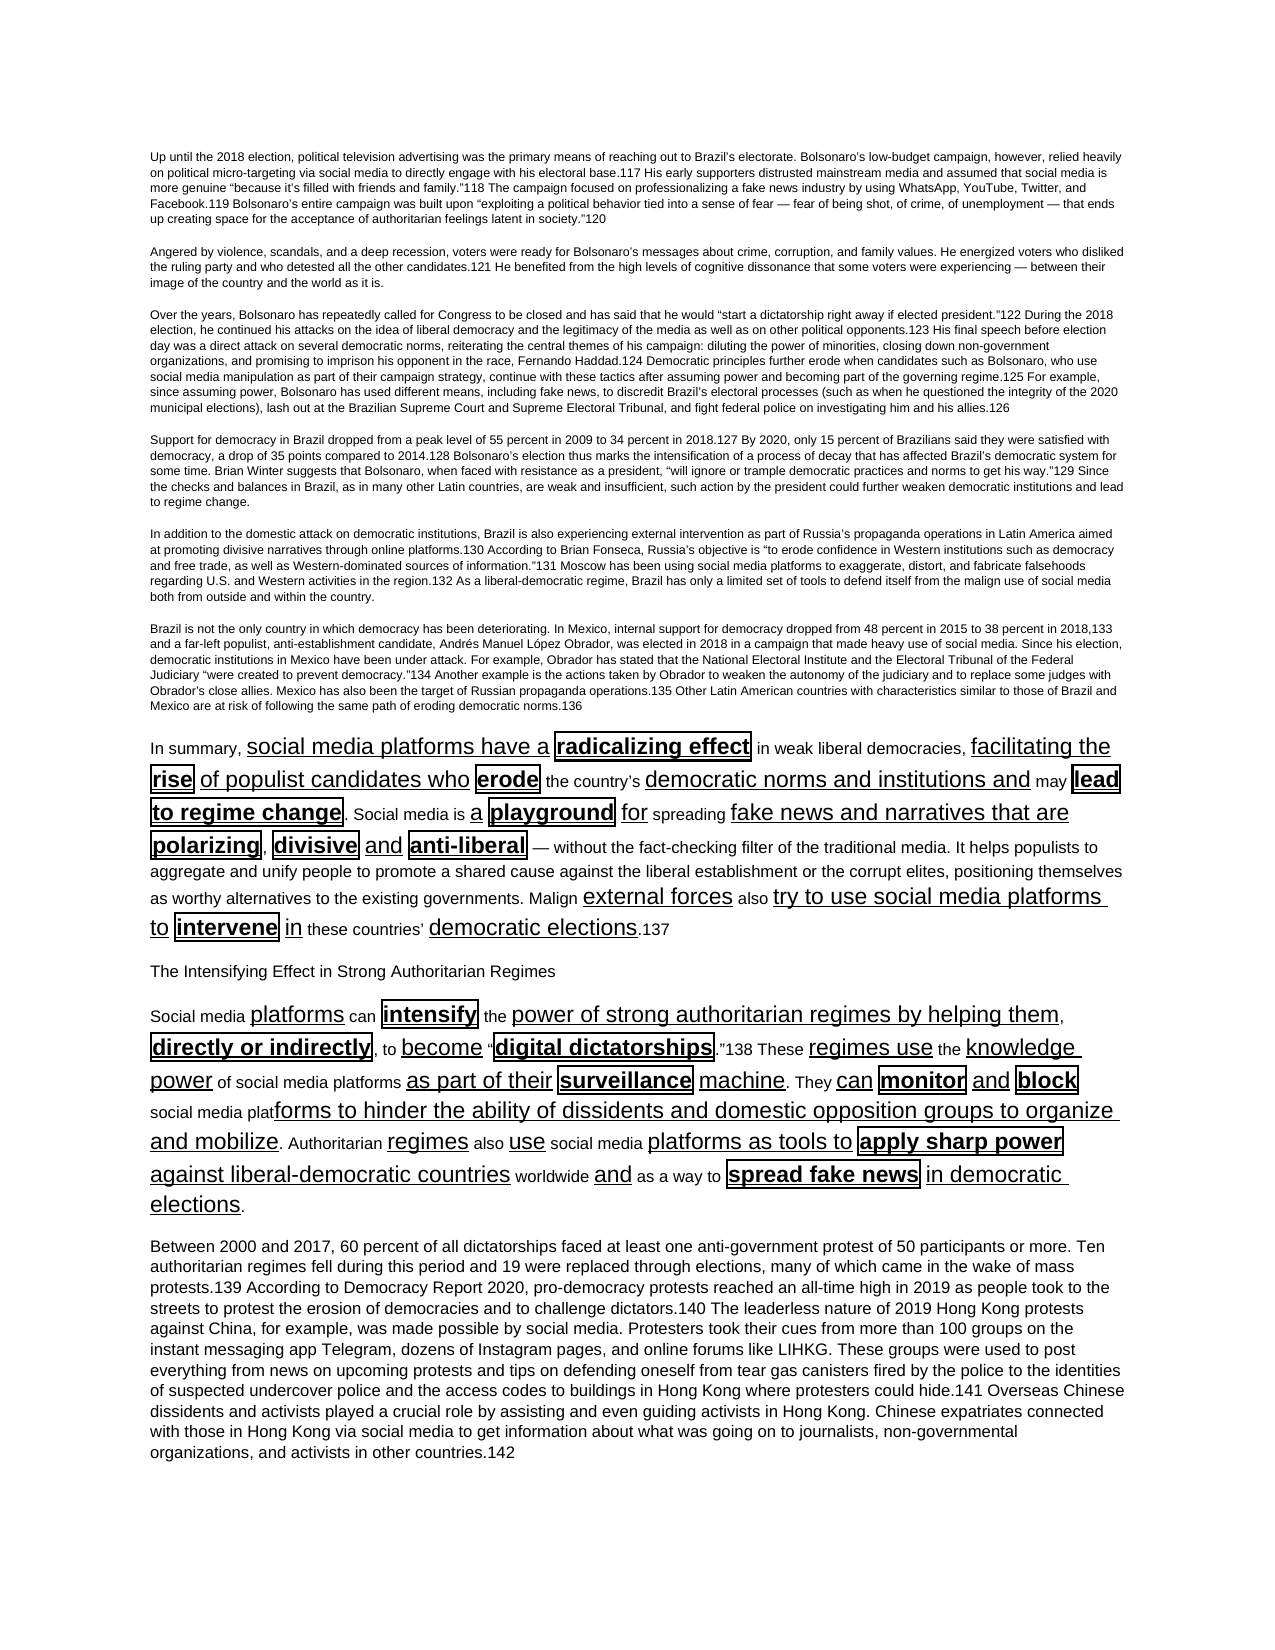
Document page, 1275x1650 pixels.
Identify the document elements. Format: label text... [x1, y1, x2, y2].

text Brazil is not the only country in which democracy has been deteriorating. In Mexico, internal support for democracy dropped from 48 percent in 2015 to 38 percent in 2018,133 and a far-left populist, anti-establishment candidate, Andrés Manuel López Obrador, was elected in 2018 in a campaign that made heavy use of social media. Since his election, democratic institutions in Mexico have been under attack. For example, Obrador has stated that the National Electoral Institute and the Electoral Tribunal of the Federal Judiciary “were created to prevent democracy.”134 Another example is the actions taken by Obrador to weaken the autonomy of the judiciary and to replace some judges with Obrador’s close allies. Mexico has also been the target of Russian propaganda operations.135 Other Latin American countries with characteristics similar to those of Brazil and Mexico are at risk of following the same path of eroding democratic norms.136 [150, 621, 1125, 713]
text In summary, social media platforms have a radicalizing effect in weak liberal democracies, facilitating the rise of populist candidates who erode the country’s democratic norms and institutions and may lead to regime change. Social media is a playground for spreading fake news and narratives that are polarizing, divisive and anti-liberal — without the fact-checking filter of the traditional media. It helps populists to aggregate and unify people to promote a shared cause against the liberal establishment or the corrupt elites, positioning themselves as worthy alternatives to the existing governments. Malign external forces also try to use social media platforms to intervene in these countries’ democratic elections.137 [150, 731, 1125, 942]
text Between 2000 and 2017, 60 percent of all dictatorships faced at least one anti-government protest of 50 participants or more. Ten authoritarian regimes fell during this period and 19 were replaced through elections, many of which came in the wake of mass protests.139 According to Democracy Report 2020, pro-democracy protests reached an all-time high in 2019 as people took to the streets to protest the erosion of democracies and to challenge dictators.140 The leaderless nature of 2019 Hong Kong protests against China, for example, was made possible by social media. Protesters took their cues from more than 100 groups on the instant messaging app Telegram, dozens of Instagram pages, and online forums like LIHKG. These groups were used to post everything from news on upcoming protests and tips on defending oneself from tear gas canisters fired by the police to the identities of suspected undercover police and the access codes to buildings in Hong Kong where protesters could hide.141 Overseas Chinese dissidents and activists played a crucial role by assisting and even guiding activists in Hong Kong. Chinese expatriates connected with those in Hong Kong via social media to get information about what was going on to journalists, non-governmental organizations, and activists in other countries.142 [150, 1237, 1125, 1462]
text In addition to the domestic attack on democratic institutions, Brazil is also experiencing external intervention as part of Russia’s propaganda operations in Latin America aimed at promoting divisive narratives through online platforms.130 According to Brian Fonseca, Russia’s objective is “to erode confidence in Western institutions such as democracy and free trade, as well as Western-dominated sources of information.”131 Moscow has been using social media platforms to exaggerate, distort, and fabricate falsehoods regarding U.S. and Western activities in the region.132 As a liberal-democratic regime, Brazil has only a limited set of tools to defend itself from the malign use of social media both from outside and within the country. [150, 527, 1125, 603]
text Social media platforms can intensify the power of strong authoritarian regimes by helping them, directly or indirectly, to become “digital dictatorships.”138 These regimes use the knowledge power of social media platforms as part of their surveillance machine. They can monitor and block social media platforms to hinder the ability of dissidents and domestic opposition groups to organize and mobilize. Authoritarian regimes also use social media platforms as tools to apply sharp power against liberal-democratic countries worldwide and as a way to spread fake news in democratic elections. [150, 999, 1125, 1218]
text Angered by violence, scandals, and a deep recession, voters were ready for Bolsonaro’s messages about crime, corruption, and family values. He energized voters who disliked the ruling party and who detested all the other candidates.121 He benefited from the high levels of cognitive dissonance that some voters were experiencing — between their image of the country and the world as it is. [150, 244, 1125, 290]
text Up until the 2018 election, political television advertising was the primary means of reaching out to Brazil’s electorate. Bolsonaro’s low-budget campaign, however, relied heavily on political micro-targeting via social media to directly engage with his electoral base.117 His early supporters distrusted mainstream media and assumed that social media is more genuine “because it’s filled with friends and family.”118 The campaign focused on professionalizing a fake news industry by using WhatsApp, YouTube, Twitter, and Facebook.119 Bolsonaro’s entire campaign was built upon “exploiting a political behavior tied into a sense of fear — fear of being shot, of crime, of unemployment — that ends up creating space for the acceptance of authoritarian feelings latent in society.”120 [150, 150, 1125, 226]
text Support for democracy in Brazil dropped from a peak level of 55 percent in 2009 to 34 percent in 2018.127 By 2020, only 15 percent of Brazilians said they were satisfied with democracy, a drop of 35 points compared to 2014.128 Bolsonaro’s election thus marks the intensification of a process of decay that has affected Brazil’s democratic system for some time. Brian Winter suggests that Bolsonaro, when faced with resistance as a president, “will ignore or trample democratic practices and norms to get his way.”129 Since the checks and balances in Brazil, as in many other Latin countries, are weak and insufficient, such action by the president could further weaken democratic institutions and lead to regime change. [150, 433, 1125, 509]
text The Intensifying Effect in Strong Authoritarian Regimes [150, 961, 1125, 981]
text Over the years, Bolsonaro has repeatedly called for Congress to be closed and has said that he would “start a dictatorship right away if elected president.”122 During the 2018 election, he continued his attacks on the idea of liberal democracy and the legitimacy of the media as well as on other political opponents.123 His final speech before election day was a direct attack on several democratic norms, reiterating the central themes of his campaign: diluting the power of minorities, closing down non-government organizations, and promising to imprison his opponent in the race, Fernando Haddad.124 Democratic principles further erode when candidates such as Bolsonaro, who use social media manipulation as part of their campaign strategy, continue with these tactics after assuming power and becoming part of the governing regime.125 For example, since assuming power, Bolsonaro has used different means, including fake news, to discredit Brazil’s electoral processes (such as when he questioned the integrity of the 2020 municipal elections), lash out at the Brazilian Supreme Court and Supreme Electoral Tribunal, and fight federal police on investigating him and his allies.126 [150, 307, 1125, 415]
